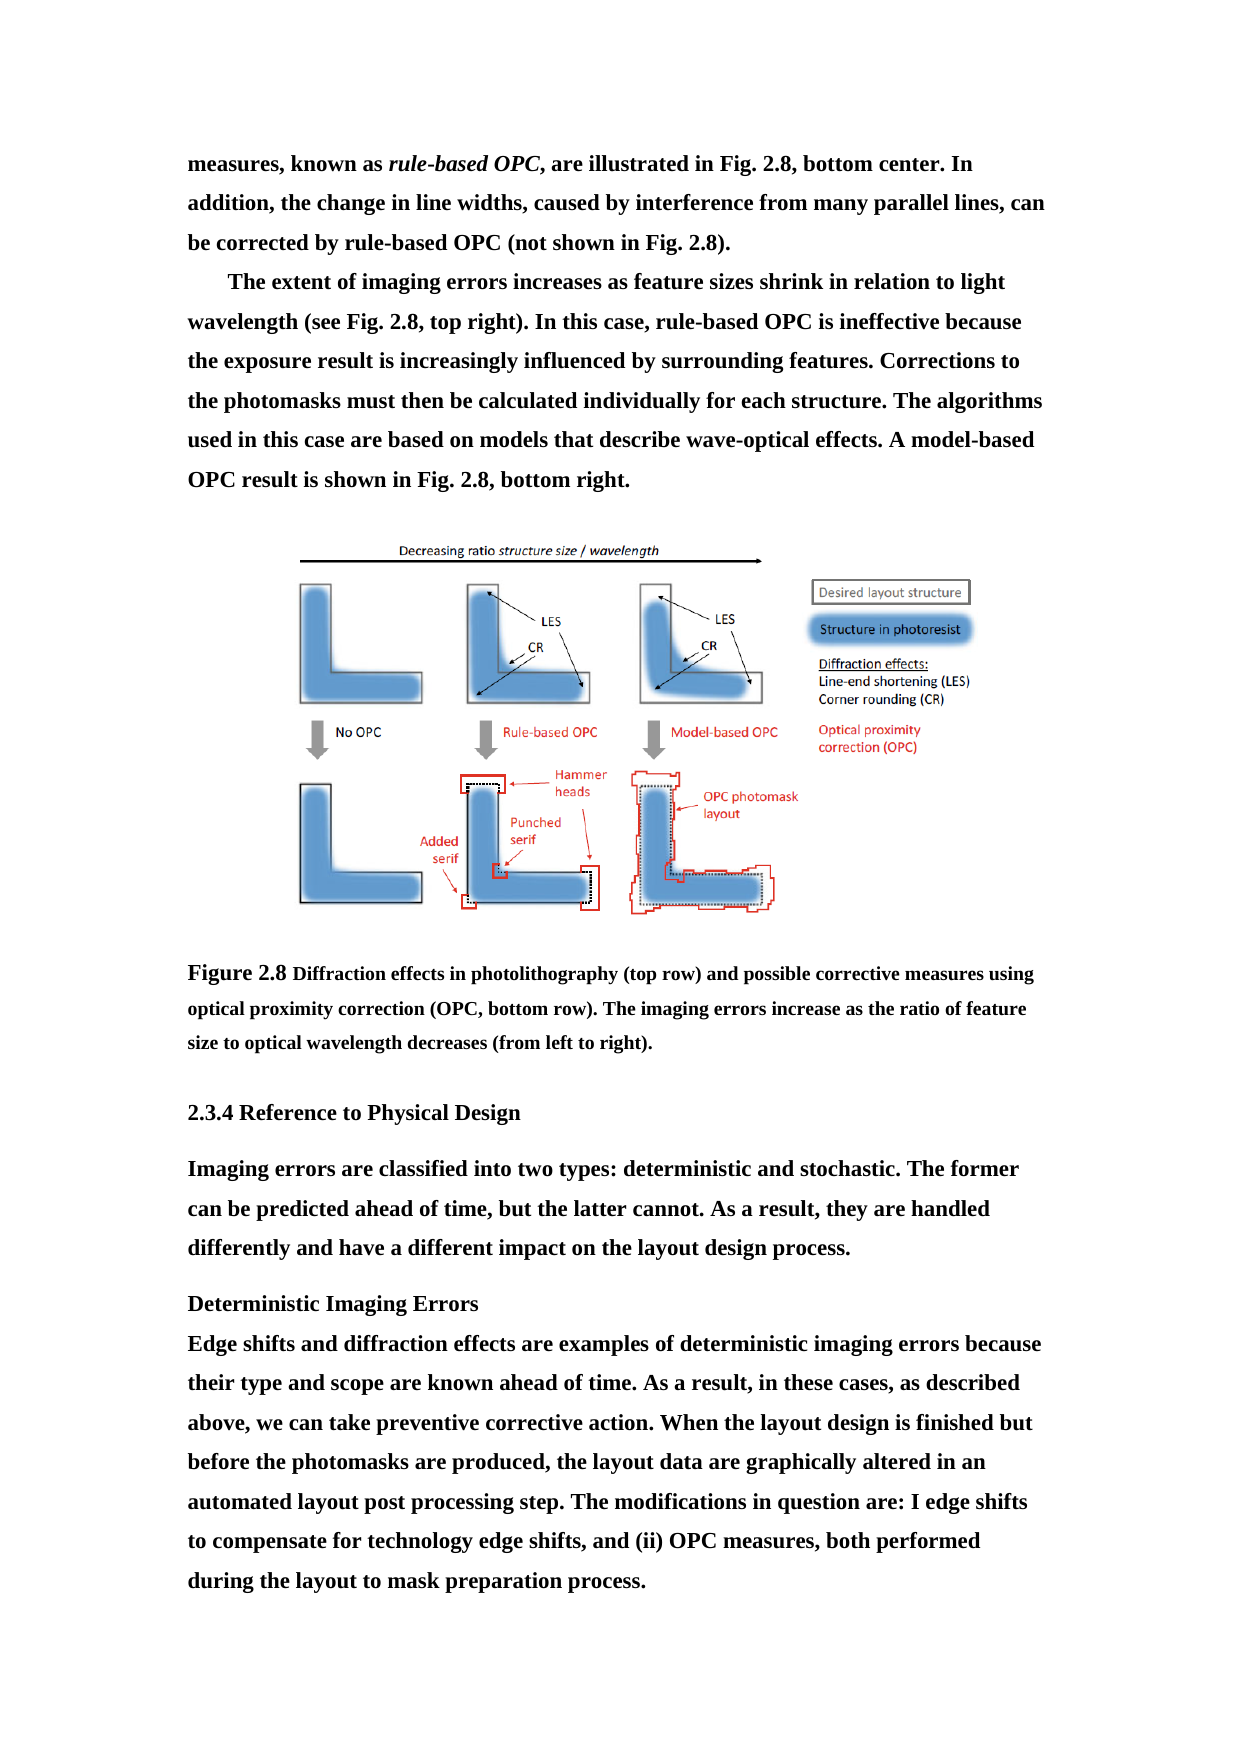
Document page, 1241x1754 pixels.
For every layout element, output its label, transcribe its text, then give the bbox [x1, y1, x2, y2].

picture [258, 544, 982, 920]
text Imaging errors are classified into two types: deterministic and stochastic. The former can be predicted ahead of time, but the latter cannot. As a result, they are handled differently and have a different impact on the layout design process. [187, 1155, 1053, 1261]
text 2.3.4 Reference to Physical Design [187, 1099, 1053, 1126]
text Deterministic Imaging Errors [187, 1290, 1053, 1317]
text Figure 2.8 Diffraction effects in photolithography (top row) and possible corrective measures using optical proximity correction (OPC, bottom row). The imaging errors increase as the ratio of feature size to optical wavelength decreases (from left to right). [187, 959, 1053, 1054]
text Edge shifts and diffraction effects are examples of deterministic imaging errors because their type and scope are known ahead of time. As a result, in these cases, as described above, we can take preventive corrective action. When the layout design is finished but before the photomasks are produced, the layout data are graphically altered in an automated layout post processing step. The modifications in question are: I edge shifts to compensate for technology edge shifts, and (ii) OPC measures, both performed during the layout to mask preparation process. [187, 1330, 1053, 1593]
text The extent of imaging errors increases as feature sizes shrink in relation to light wavelength (see Fig. 2.8, top right). In this case, rule-based OPC is ineffective because the exposure result is increasingly influenced by surrounding features. Corrections to the photomasks must then be calculated individually for each structure. The algorithms used in this case are based on models that describe wave-optical effects. A model-based OPC result is shown in Fig. 2.8, bottom right. [187, 268, 1053, 492]
text measures, known as rule-based OPC, are illustrated in Fig. 2.8, bottom center. In addition, the change in line widths, caused by interference from many parallel lines, can be corrected by rule-based OPC (not shown in Fig. 2.8). [187, 150, 1053, 255]
